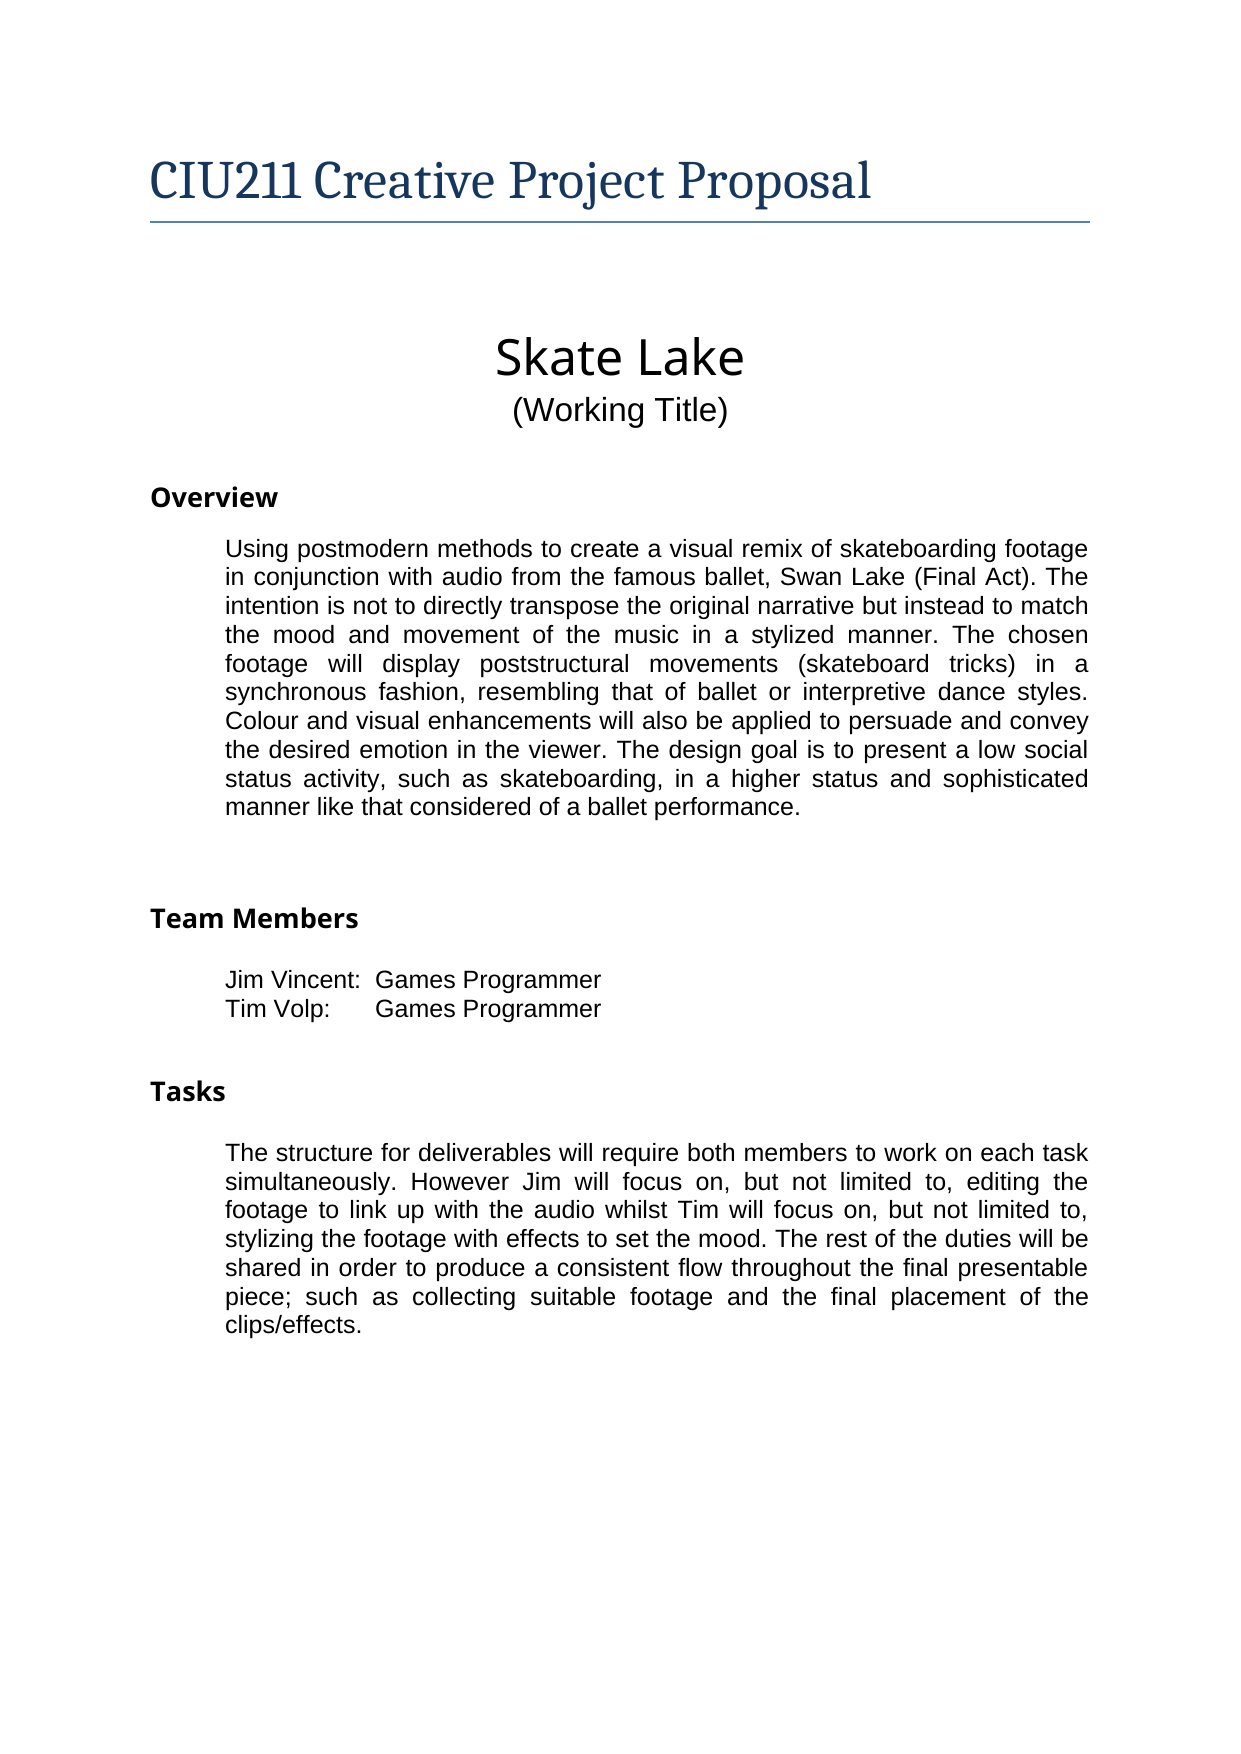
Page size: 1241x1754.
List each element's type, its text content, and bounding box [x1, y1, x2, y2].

text (Working Title) [150, 390, 1090, 429]
text Tim Volp: Games Programmer [150, 994, 1090, 1022]
text Overview [150, 478, 1090, 515]
text Skate Lake [150, 322, 1090, 390]
text Tasks [150, 1072, 1090, 1109]
title CIU211 Creative Project Proposal [150, 150, 1090, 221]
text The structure for deliverables will require both members to work on each task simultaneously. However Jim will focus on, but not limited to, editing the footage to link up with the audio whilst Tim will focus on, but not limited to, stylizing the footage with effects to set the mood. The rest of the duties will be shared in order to produce a consistent flow throughout the final presentable piece; such as collecting suitable footage and the final placement of the clips/effects. [225, 1138, 1090, 1339]
text Using postmodern methods to create a visual remix of skateboarding footage in conjunction with audio from the famous ballet, Swan Lake (Final Act). The intention is not to directly transpose the original narrative but instead to match the mood and movement of the music in a stylized manner. The chosen footage will display poststructural movements (skateboard tricks) in a synchronous fashion, resembling that of ballet or interpretive dance styles. Colour and visual enhancements will also be applied to persuade and convey the desired emotion in the viewer. The design goal is to present a low social status activity, such as skateboarding, in a higher status and sophisticated manner like that considered of a ballet performance. [225, 533, 1090, 821]
text Jim Vincent: Games Programmer [150, 965, 1090, 994]
text Team Members [150, 899, 1090, 936]
